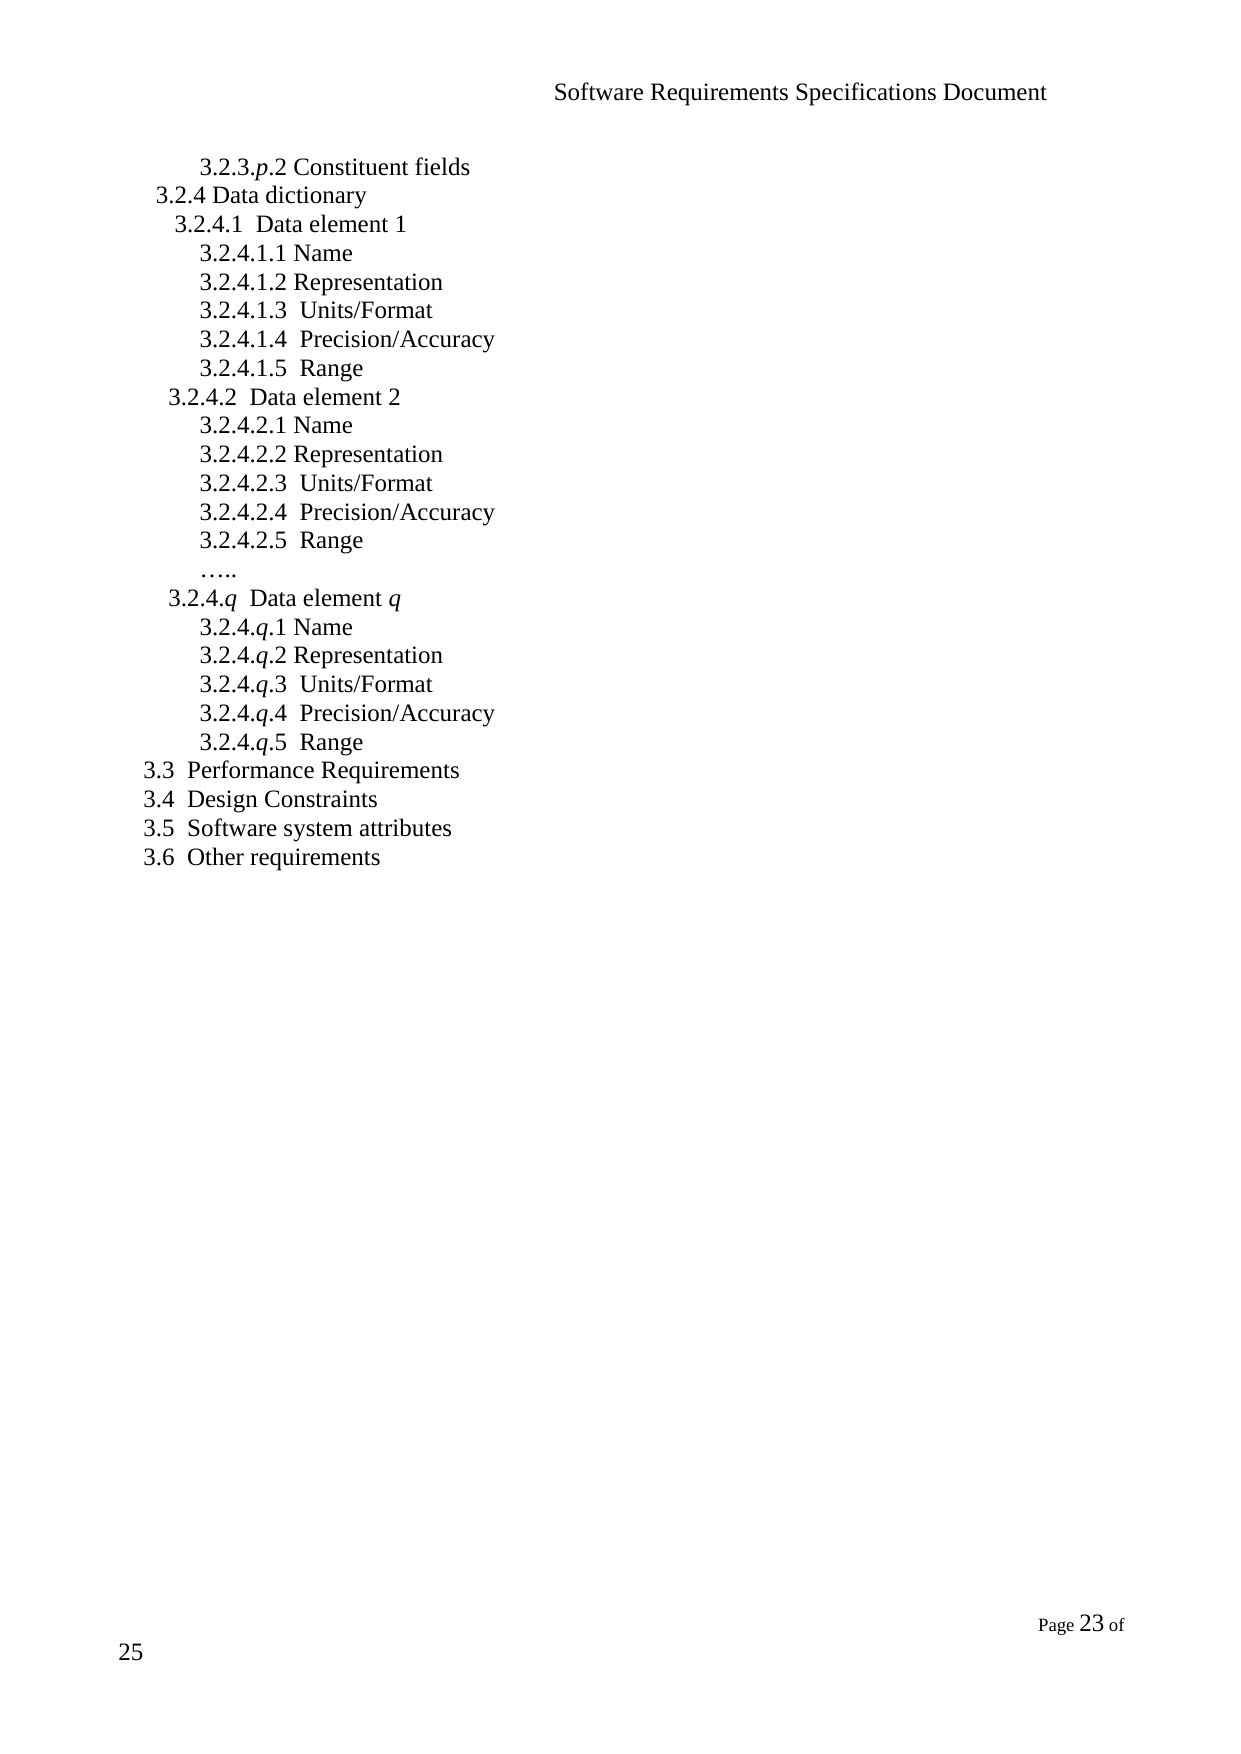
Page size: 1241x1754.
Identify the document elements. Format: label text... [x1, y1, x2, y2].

text 3.2.4.1.3 Units/Format [118, 296, 1159, 324]
text 3.2.4.1.2 Representation [118, 267, 1159, 296]
text 3.5 Software system attributes [118, 813, 1159, 842]
text 3.2.4.1.1 Name [118, 238, 1159, 267]
text 3.2.4.1.4 Precision/Accuracy [118, 324, 1159, 353]
text 3.2.4.q.4 Precision/Accuracy [118, 698, 1159, 727]
text 3.2.4.2.2 Representation [118, 439, 1159, 468]
text 3.2.4.1.5 Range [118, 353, 1159, 382]
text 3.2.3.p.2 Constituent fields [118, 152, 1159, 181]
text 3.2.4.1 Data element 1 [118, 209, 1159, 238]
text 3.2.4.q.5 Range [118, 727, 1159, 756]
text 3.2.4.2.3 Units/Format [118, 468, 1159, 497]
text 3.4 Design Constraints [118, 784, 1159, 813]
text 3.2.4.q Data element q [118, 583, 1159, 612]
text 3.2.4 Data dictionary [118, 181, 1159, 209]
text 3.2.4.2 Data element 2 [118, 382, 1159, 411]
text 3.3 Performance Requirements [118, 756, 1159, 784]
text 3.2.4.q.1 Name [118, 612, 1159, 641]
text 3.6 Other requirements [118, 842, 1159, 871]
text 3.2.4.2.4 Precision/Accuracy [118, 497, 1159, 526]
text ….. [118, 554, 1159, 583]
text 3.2.4.q.2 Representation [118, 641, 1159, 669]
text 3.2.4.2.1 Name [118, 411, 1159, 439]
text 3.2.4.q.3 Units/Format [118, 669, 1159, 698]
text 3.2.4.2.5 Range [118, 526, 1159, 554]
